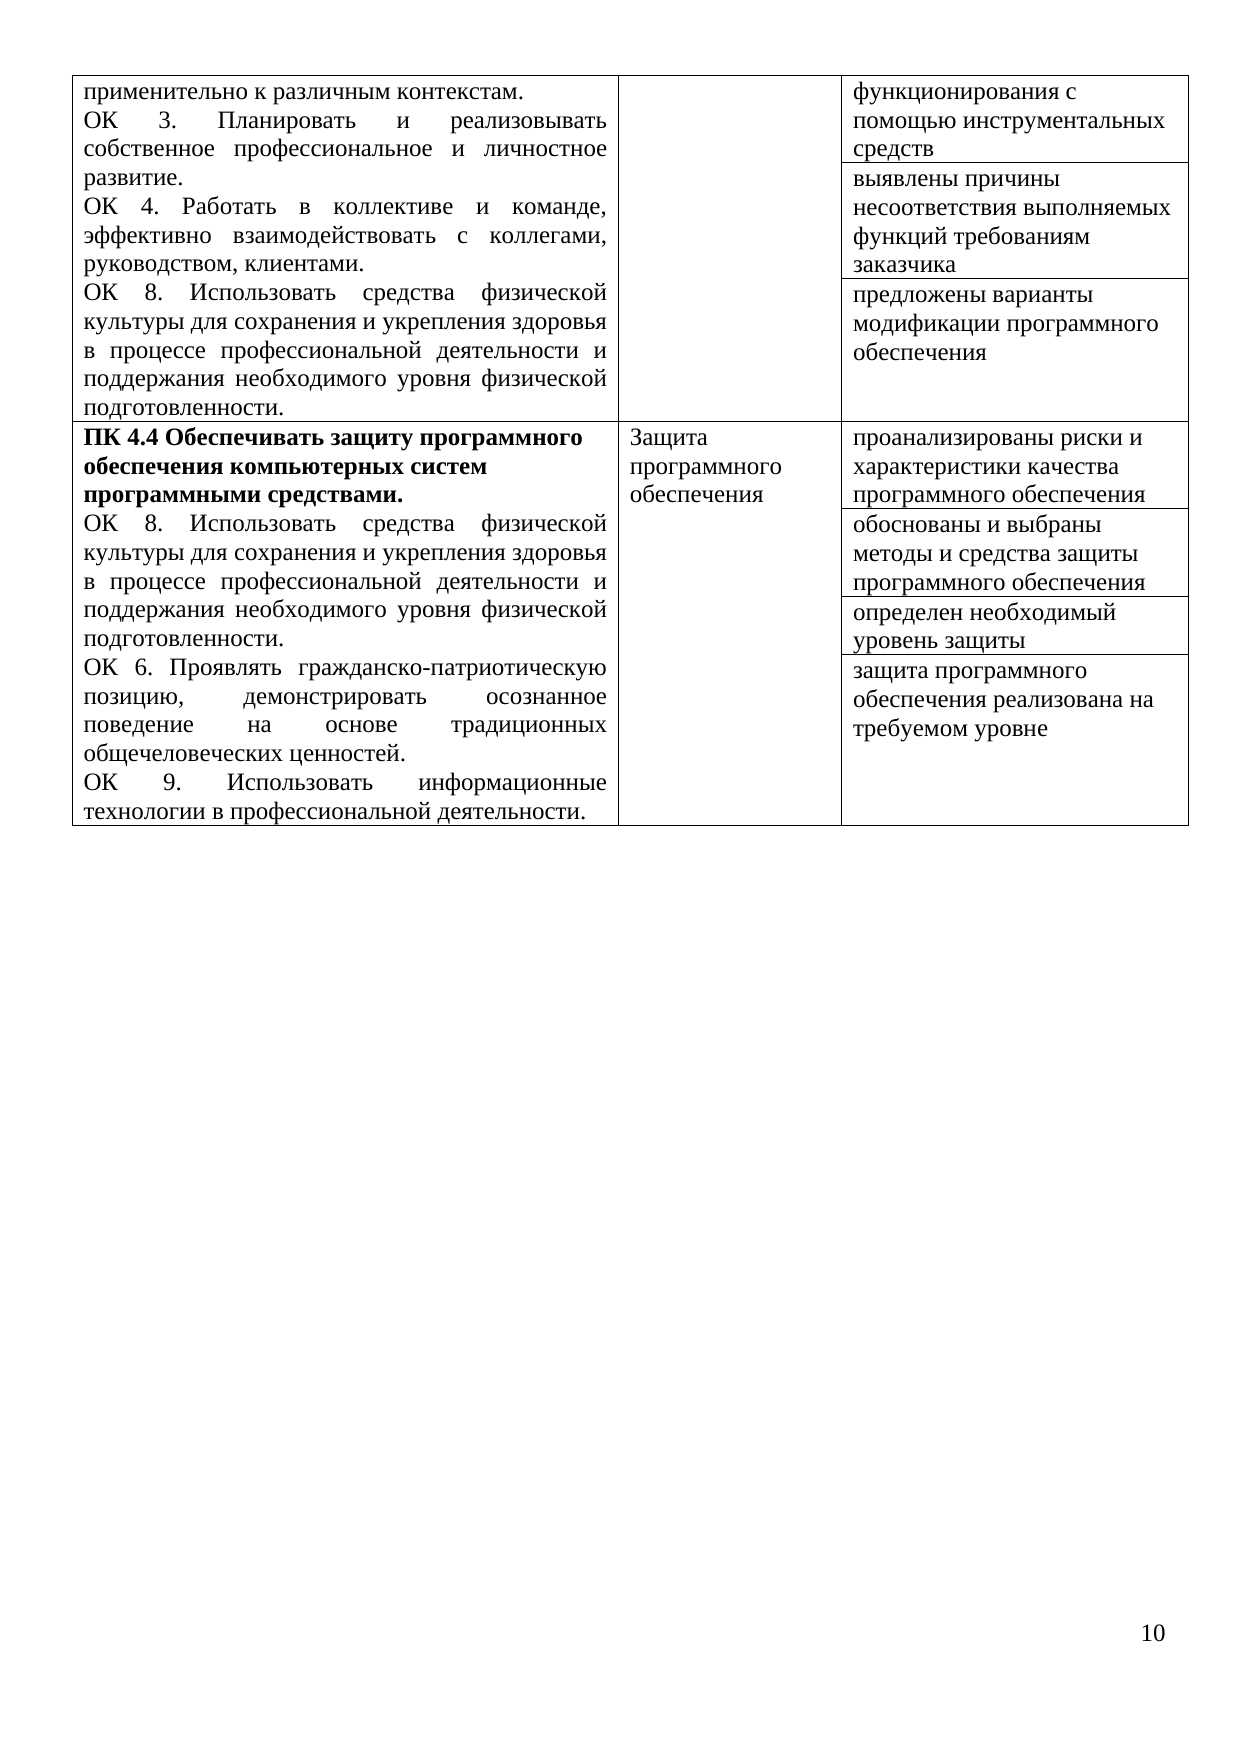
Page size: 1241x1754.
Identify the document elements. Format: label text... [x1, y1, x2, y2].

table_cell выявлены причины несоответствия выполняемых функций требованиям заказчика [842, 163, 1188, 278]
table_cell ПК 4.4 Обеспечивать защиту программного обеспечения компьютерных систем программными средствами. ОК 8. Использовать средства физической культуры для сохранения и укрепления здоровья в процессе профессиональной деятельности и поддержания необходимого уровня физической подготовленности. ОК 6. Проявлять гражданско-патриотическую позицию, демонстрировать осознанное поведение на основе традиционных общечеловеческих ценностей. ОК 9. Использовать информационные технологии в профессиональной деятельности. [73, 422, 618, 824]
table_cell предложены варианты модификации программного обеспечения [842, 279, 1188, 421]
table_cell проанализированы риски и характеристики качества программного обеспечения [842, 422, 1188, 508]
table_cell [842, 76, 1188, 162]
table_cell обоснованы и выбраны методы и средства защиты программного обеспечения [842, 509, 1188, 596]
table_cell определен необходимый уровень защиты [842, 597, 1188, 654]
table_cell Защита программного обеспечения [619, 422, 841, 824]
table_cell защита программного обеспечения реализована на требуемом уровне [842, 655, 1188, 824]
